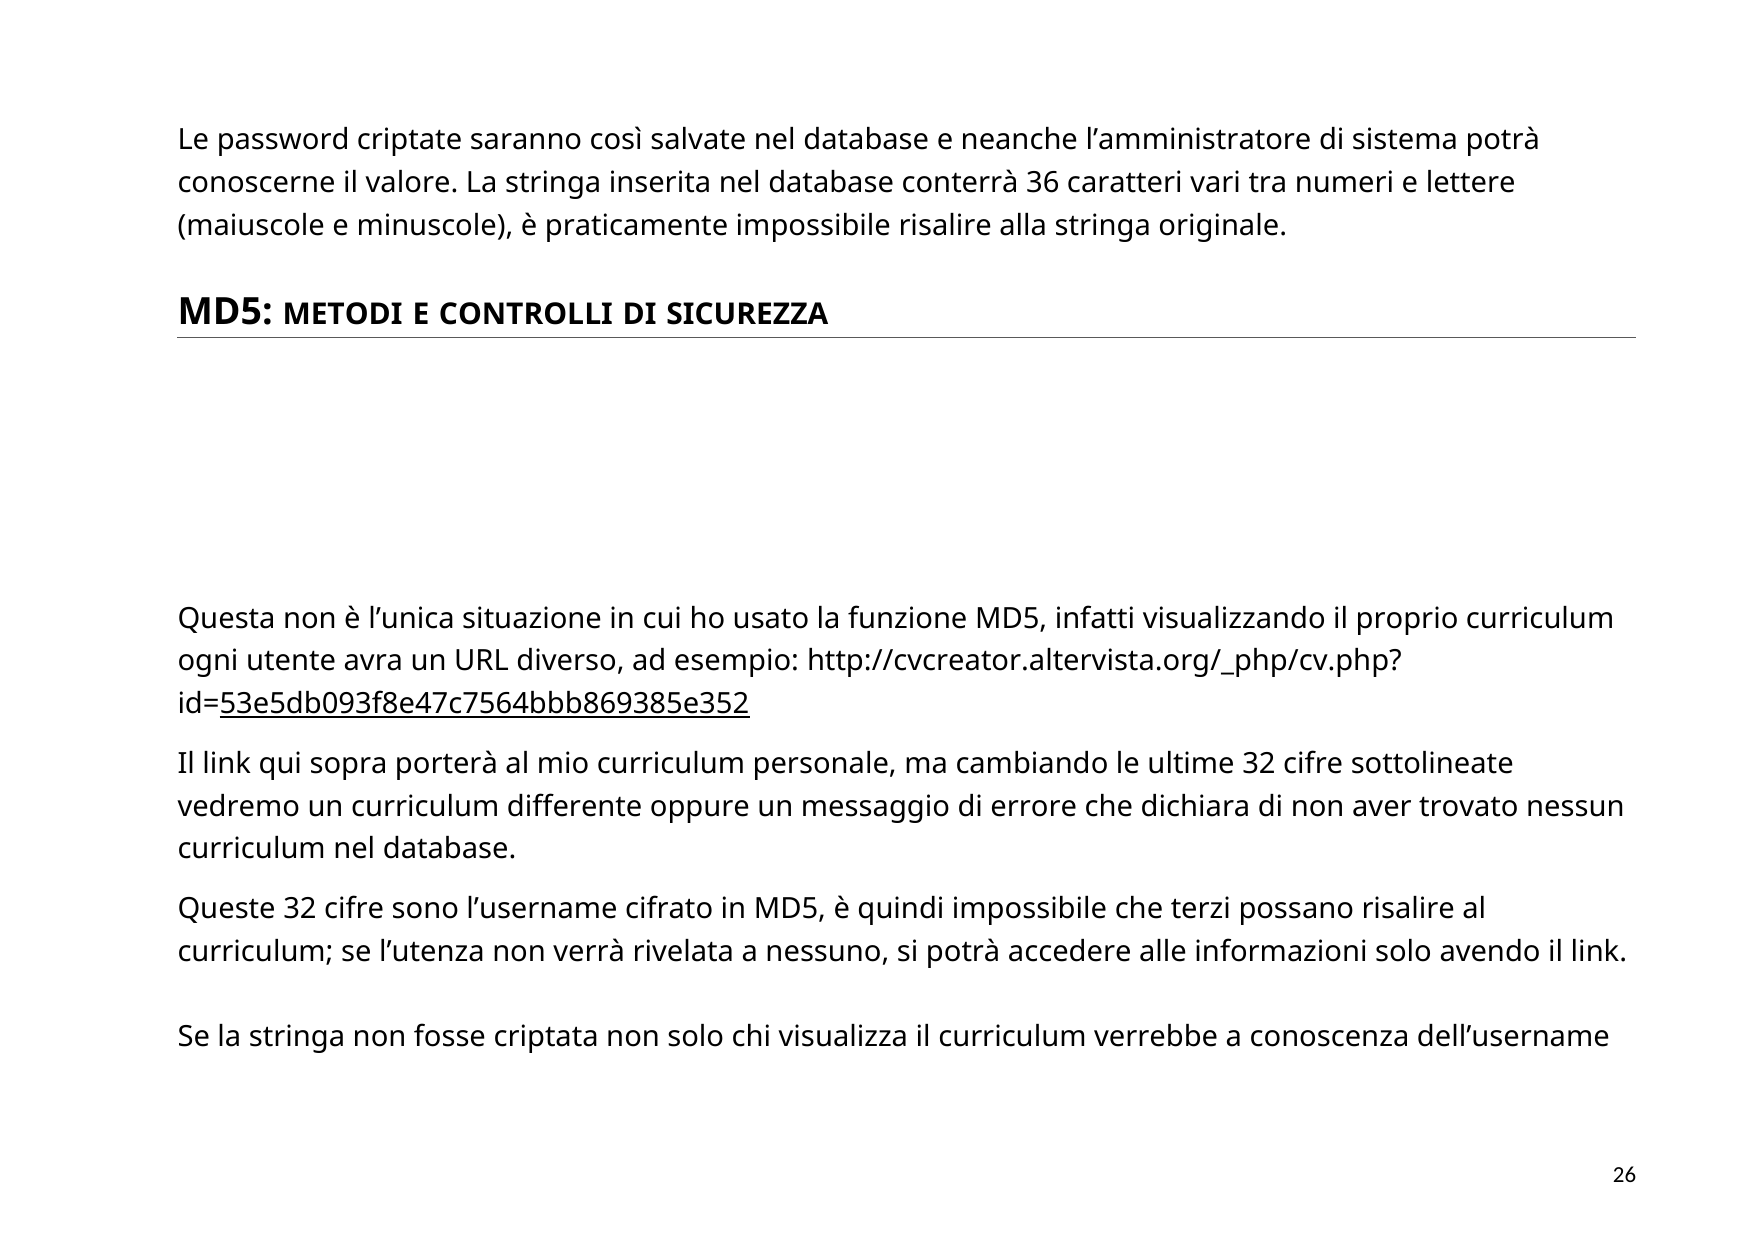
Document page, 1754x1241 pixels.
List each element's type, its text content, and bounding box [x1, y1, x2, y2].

text Le password criptate saranno così salvate nel database e neanche l’amministratore di sistema potrà conoscerne il valore. La stringa inserita nel database conterrà 36 caratteri vari tra numeri e lettere (maiuscole e minuscole), è praticamente impossibile risalire alla stringa originale. [177, 118, 1636, 243]
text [177, 887, 1636, 1055]
text Questa non è l’unica situazione in cui ho usato la funzione MD5, infatti visualizzando il proprio curriculum ogni utente avra un URL diverso, ad esempio: http://cvcreator.altervista.org/_php/cv.php?id=53e5db093f8e47c7564bbb869385e352 [177, 597, 1636, 722]
subtitle MD5: metodi e controlli di sicurezza [177, 284, 1636, 337]
text Il link qui sopra porterà al mio curriculum personale, ma cambiando le ultime 32 cifre sottolineate vedremo un curriculum differente oppure un messaggio di errore che dichiara di non aver trovato nessun curriculum nel database. [177, 742, 1636, 867]
